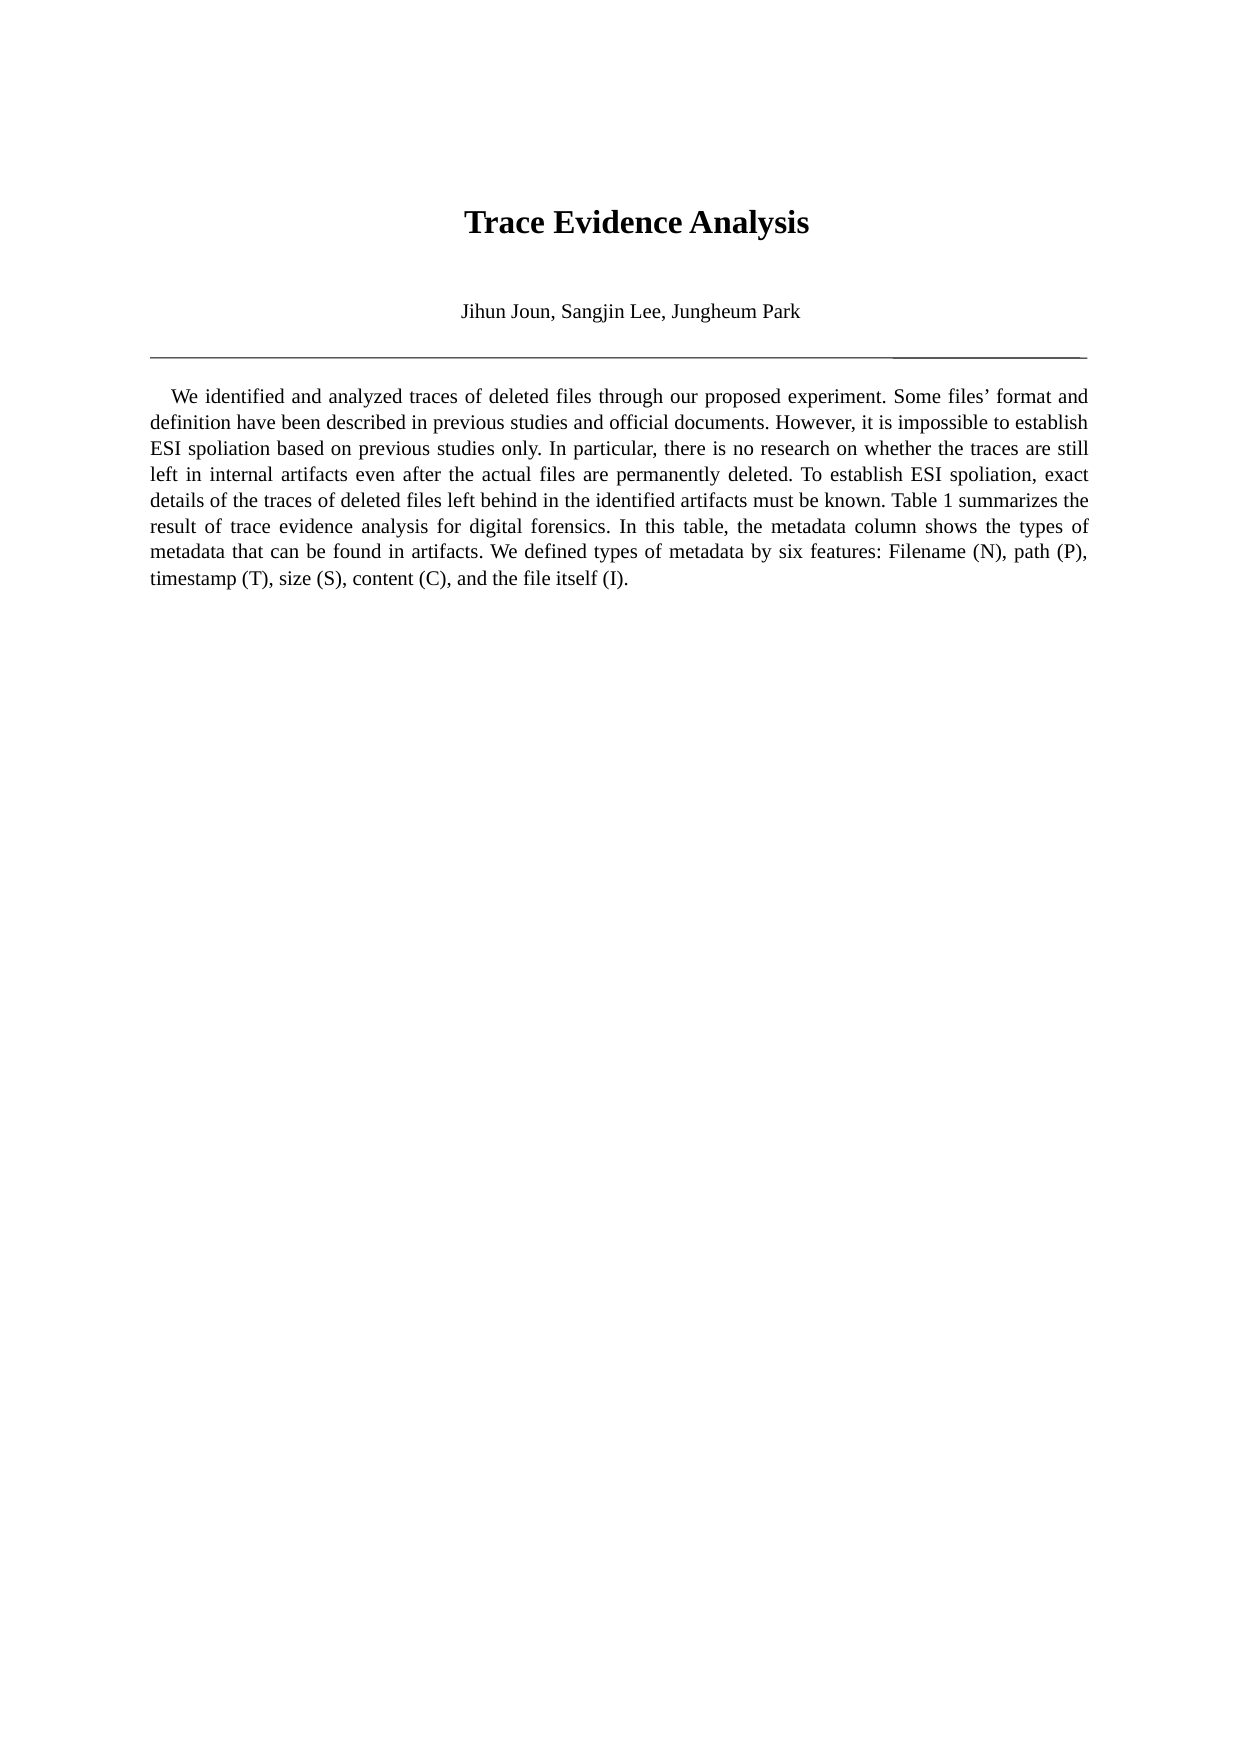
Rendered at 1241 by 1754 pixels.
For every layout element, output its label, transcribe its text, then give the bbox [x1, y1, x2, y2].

text We identified and analyzed traces of deleted files through our proposed experiment. Some files’ format and definition have been described in previous studies and official documents. However, it is impossible to establish ESI spoliation based on previous studies only. In particular, there is no research on whether the traces are still left in internal artifacts even after the actual files are permanently deleted. To establish ESI spoliation, exact details of the traces of deleted files left behind in the identified artifacts must be known. Table 1 summarizes the result of trace evidence analysis for digital forensics. In this table, the metadata column shows the types of metadata that can be found in artifacts. We defined types of metadata by six features: Filename (N), path (P), timestamp (T), size (S), content (C), and the file itself (I). [150, 384, 1090, 589]
title Trace Evidence Analysis [150, 202, 1090, 241]
text Jihun Joun, Sangjin Lee, Jungheum Park [150, 299, 1090, 323]
